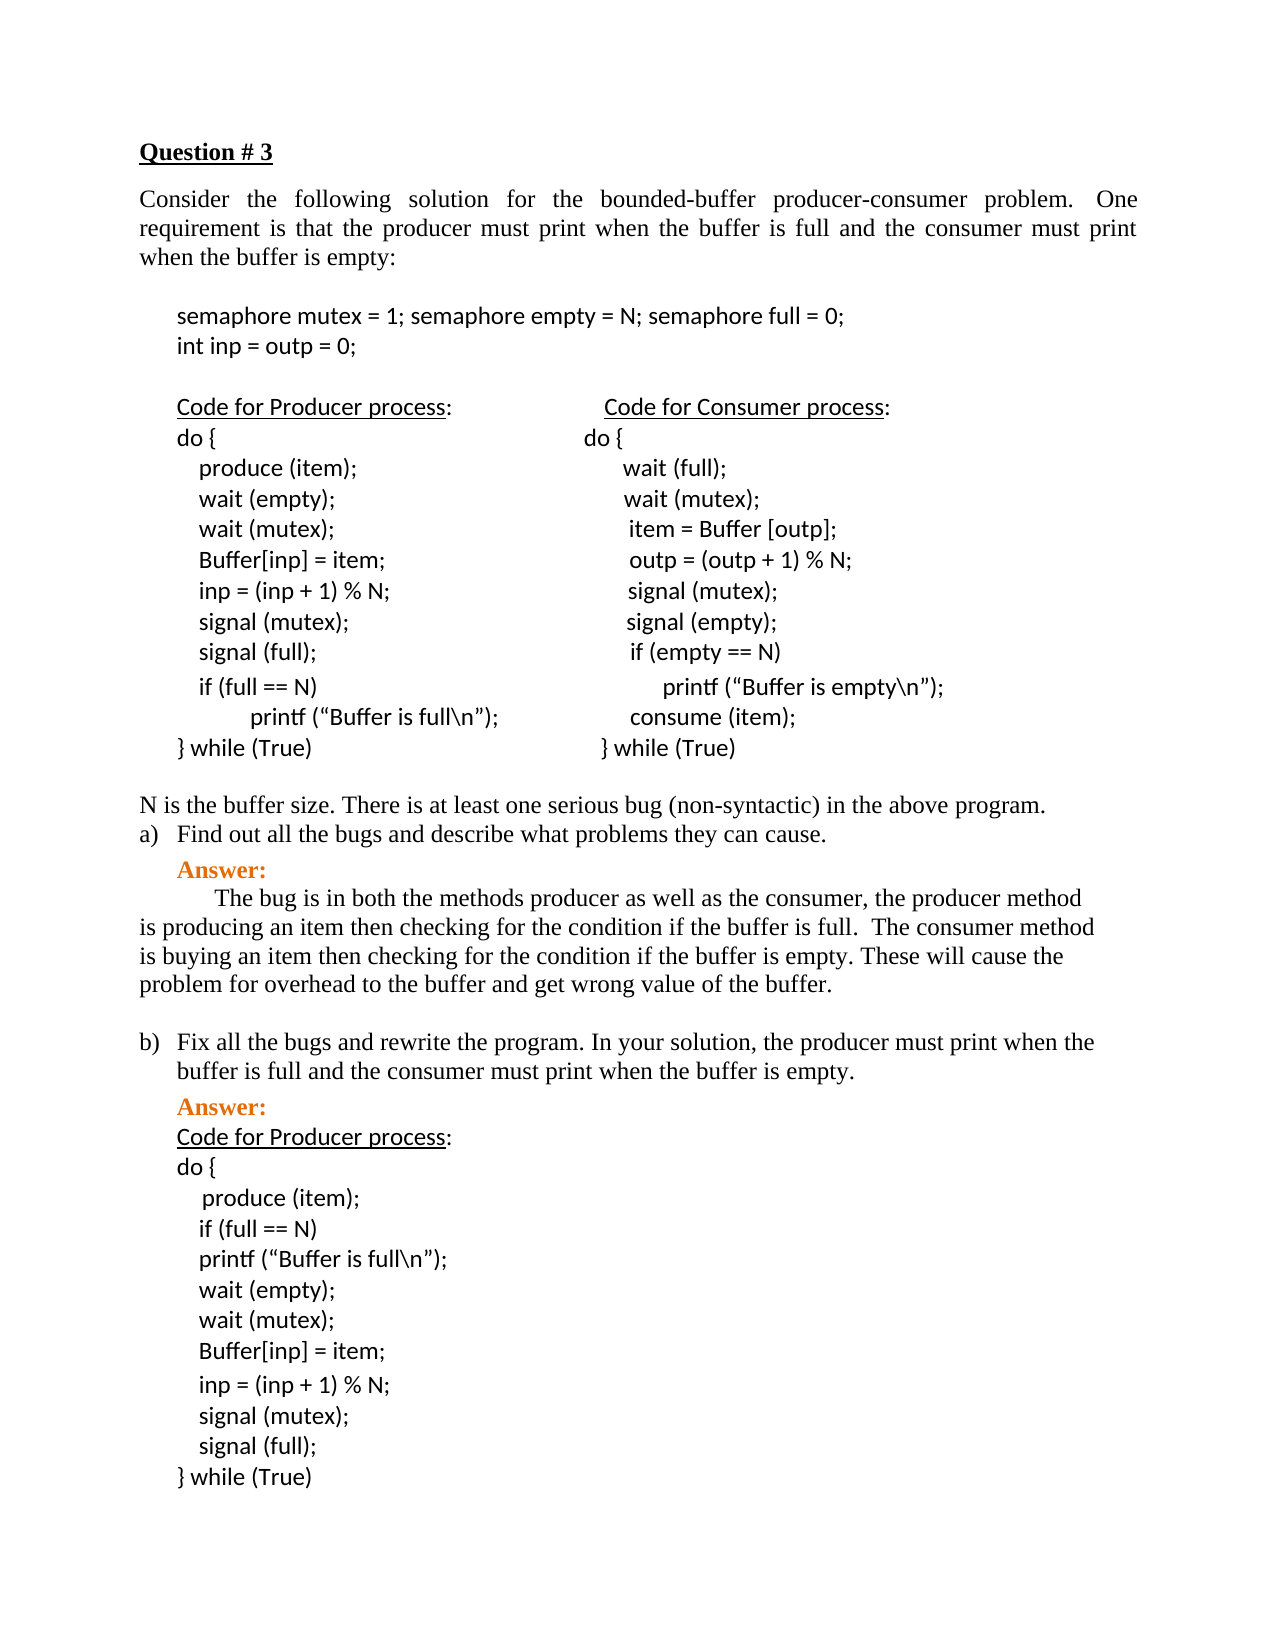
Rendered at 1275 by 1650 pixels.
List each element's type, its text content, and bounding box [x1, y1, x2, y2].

text if (full == N) printf (“Buffer is empty\n”); printf (“Buffer is full\n”); consume (item); [199, 671, 946, 732]
list Find out all the bugs and describe what problems they can cause. [139, 819, 946, 848]
text signal (mutex); [199, 1400, 1098, 1431]
text inp = (inp + 1) % N; [199, 1369, 946, 1400]
text inp = (inp + 1) % N; signal (mutex); [199, 575, 1098, 606]
list Fix all the bugs and rewrite the program. In your solution, the producer must print when the buffer is full and the consumer must print when the buffer is empty. [139, 1028, 1096, 1085]
text } while (True) } while (True) [177, 732, 946, 762]
text Code for Producer process: [177, 1121, 1098, 1151]
text Buffer[inp] = item; [199, 1335, 1098, 1366]
text Answer: [177, 1092, 1126, 1121]
subtitle Question # 3 [139, 137, 1098, 166]
text wait (empty); wait (mutex); [199, 483, 1098, 514]
text Buffer[inp] = item; outp = (outp + 1) % N; [199, 544, 1098, 575]
text Consider the following solution for the bounded-buffer producer-consumer problem. One requirement is that the producer must print when the buffer is full and the consumer must print when the buffer is empty: [139, 184, 1138, 271]
text signal (full); [199, 1431, 1098, 1461]
text signal (full); if (empty == N) [199, 636, 1098, 667]
text if (full == N) [199, 1213, 1098, 1243]
text wait (mutex); item = Buffer [outp]; [199, 514, 1098, 544]
text do { [177, 1151, 1098, 1182]
text } while (True) [177, 1461, 946, 1492]
text printf (“Buffer is full\n”); [199, 1243, 1098, 1274]
text wait (mutex); [199, 1304, 1098, 1335]
text produce (item); wait (full); [199, 453, 1098, 483]
text do { do { [177, 422, 1098, 453]
text Answer: [177, 855, 1126, 884]
text The bug is in both the methods producer as well as the consumer, the producer method is producing an item then checking for the condition if the buffer is full. The consumer method is buying an item then checking for the condition if the buffer is empty. These will cause the problem for overhead to the buffer and get wrong value of the buffer. [139, 884, 1096, 998]
text semaphore mutex = 1; semaphore empty = N; semaphore full = 0; int inp = outp = 0; [177, 300, 869, 361]
text wait (empty); [199, 1274, 1098, 1304]
text N is the buffer size. There is at least one serious bug (non-syntactic) in the above program. [139, 791, 1096, 819]
text Code for Producer process: Code for Consumer process: [177, 392, 1098, 422]
text signal (mutex); signal (empty); [199, 606, 1098, 636]
text produce (item); [177, 1182, 1098, 1212]
